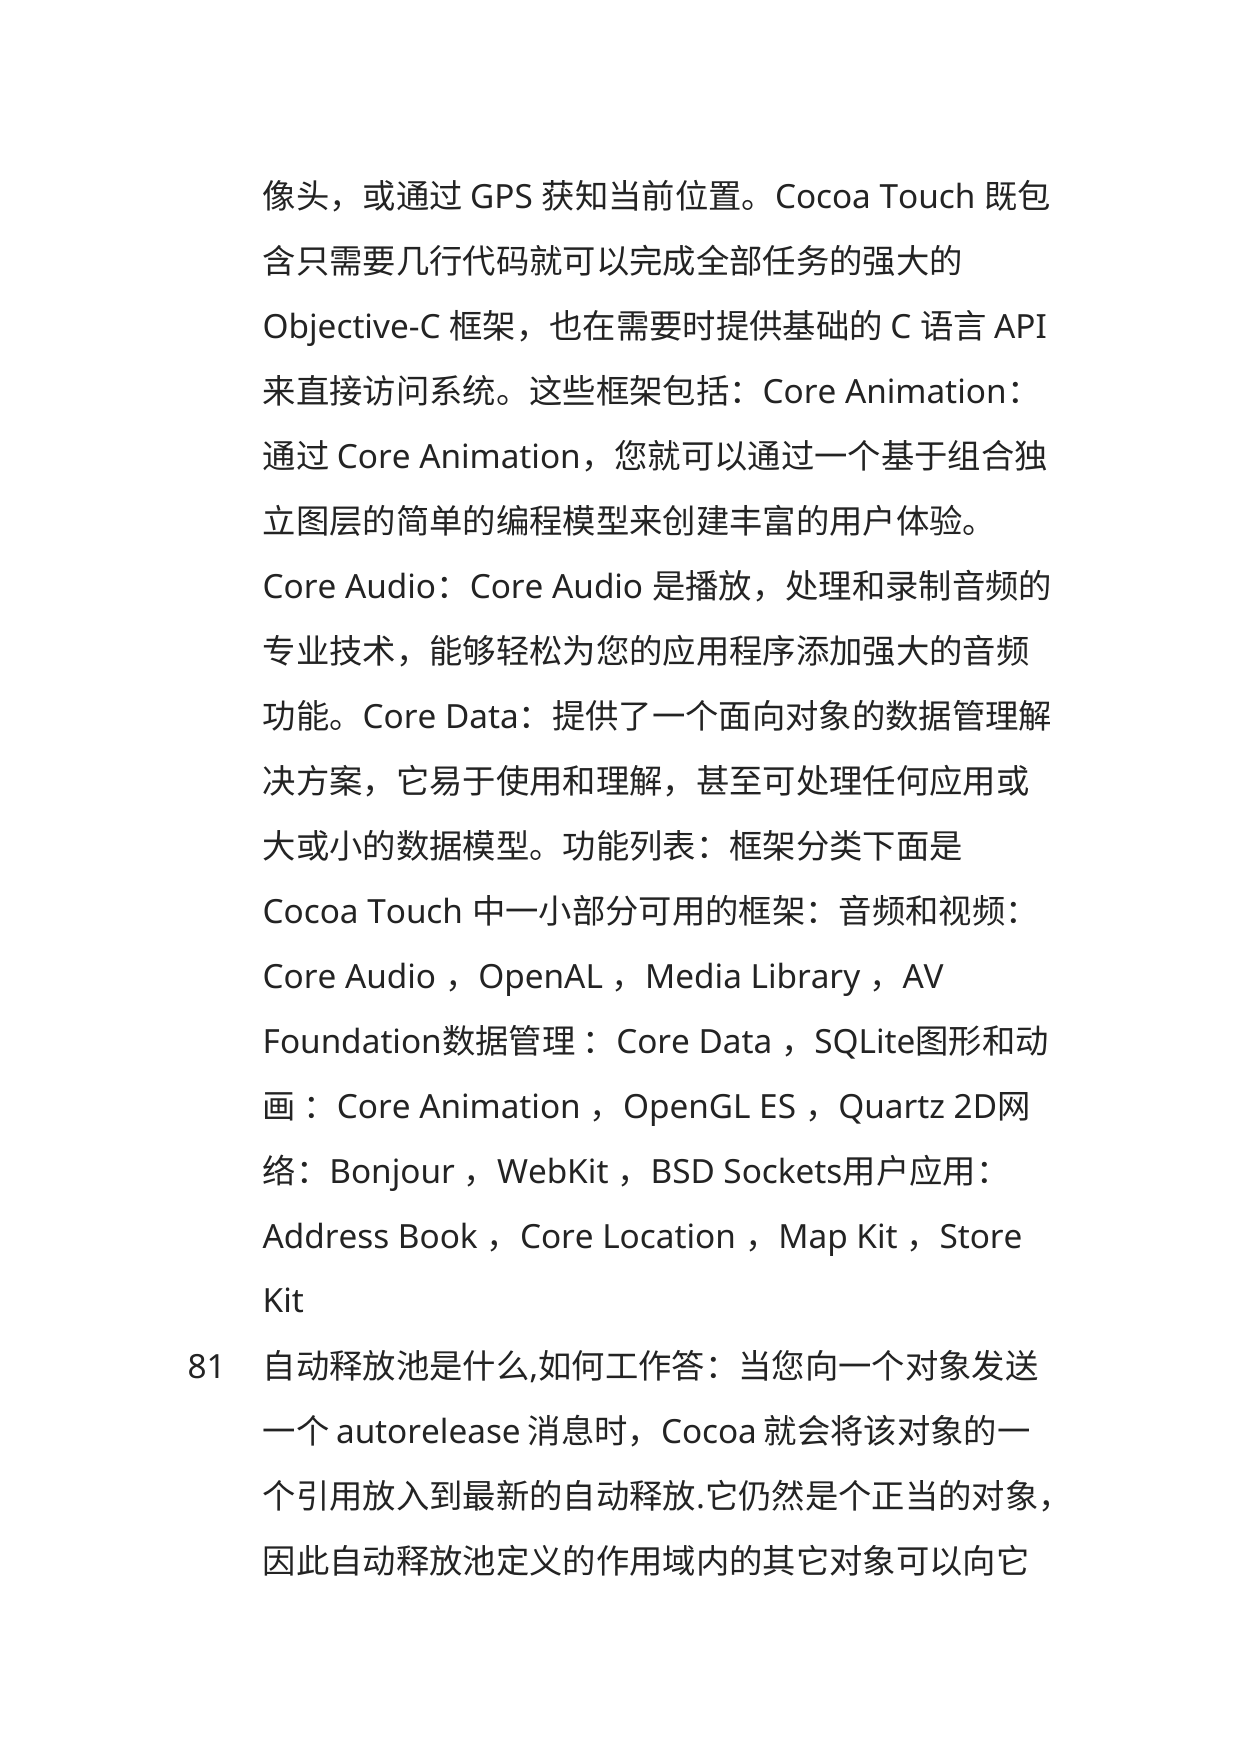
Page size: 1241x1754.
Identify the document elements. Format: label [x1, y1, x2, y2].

list [187, 162, 1053, 1332]
list [187, 1332, 1053, 1592]
